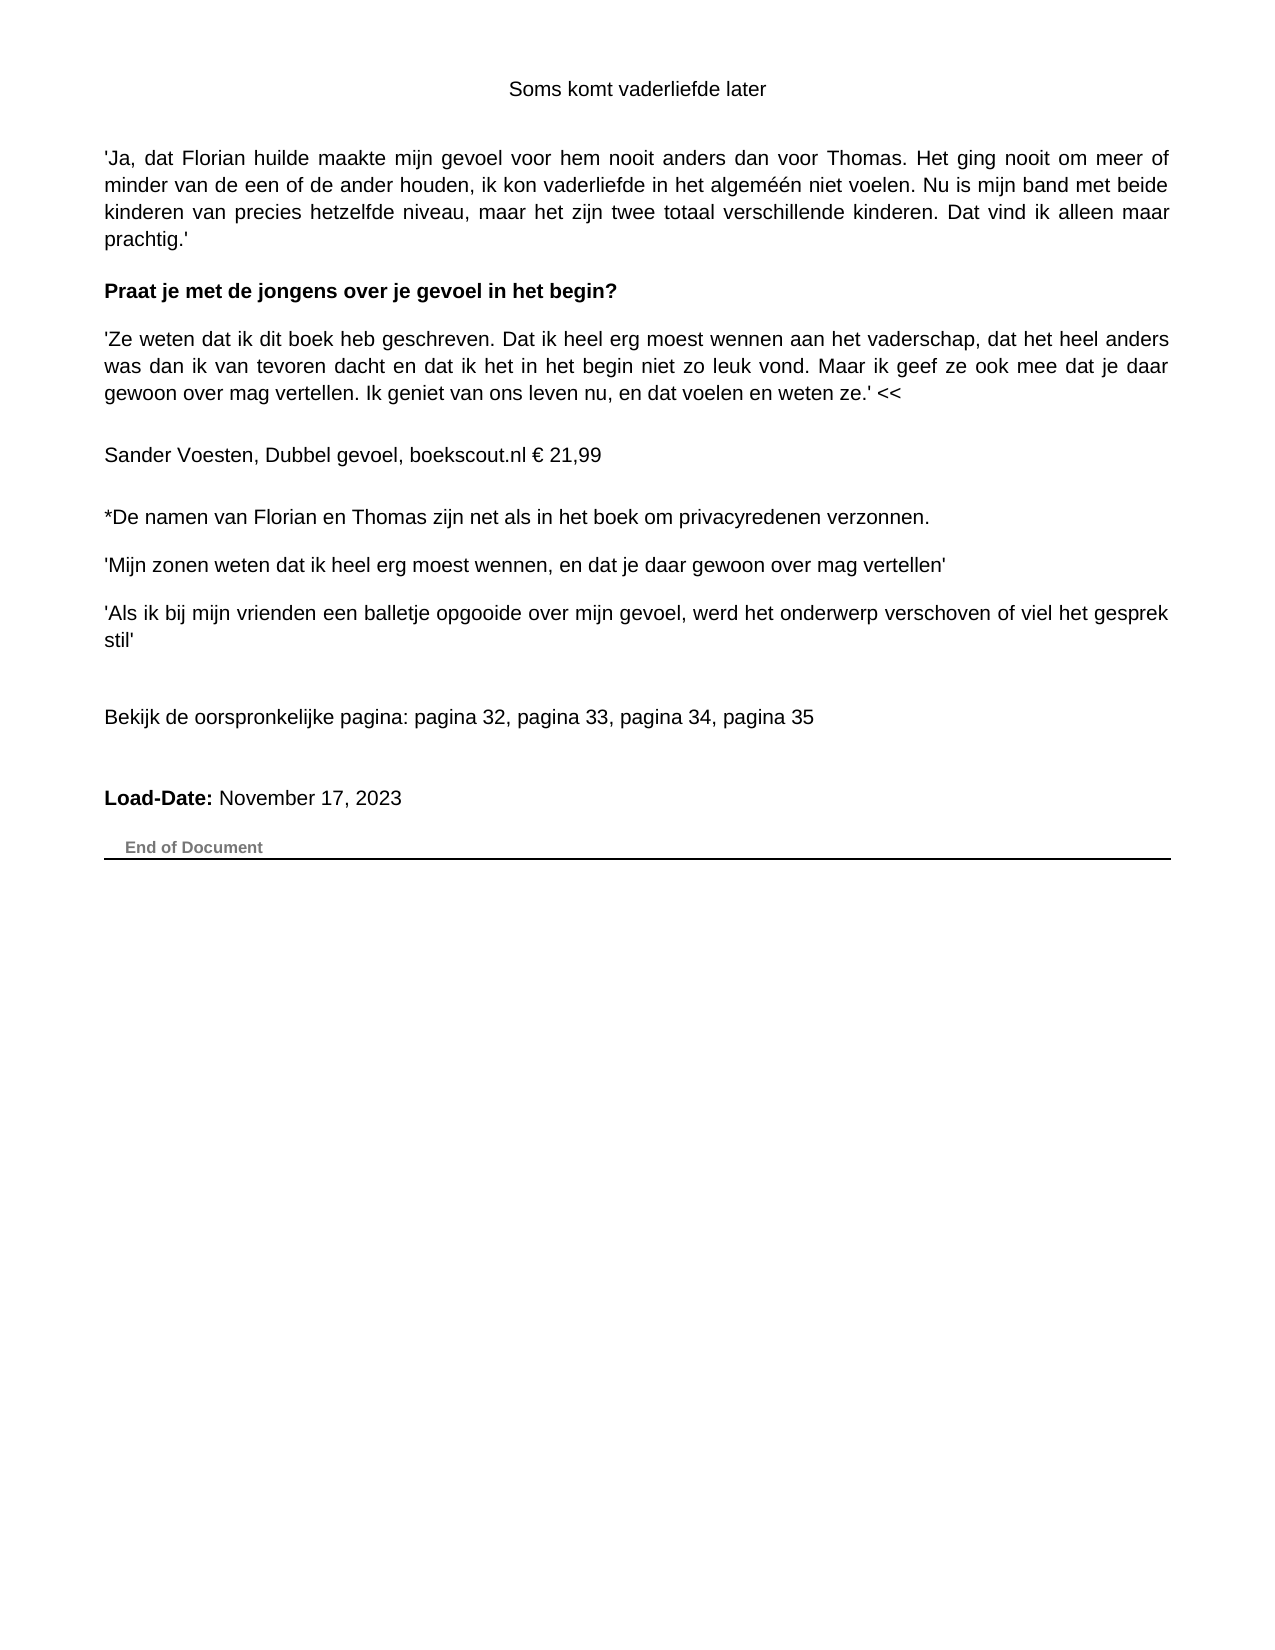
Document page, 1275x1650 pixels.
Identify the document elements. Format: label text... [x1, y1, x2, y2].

text Load-Date: November 17, 2023 [104, 753, 1171, 809]
text End of Document [125, 838, 1171, 857]
text 'Ja, dat Florian huilde maakte mijn gevoel voor hem nooit anders dan voor Thomas. Het ging nooit om meer of minder van de een of de ander houden, ik kon vaderliefde in het algeméén niet voelen. Nu is mijn band met beide kinderen van precies hetzelfde niveau, maar het zijn twee totaal verschillende kinderen. Dat vind ik alleen maar prachtig.' [104, 142, 1171, 251]
text Bekijk de oorspronkelijke pagina: pagina 32, pagina 33, pagina 34, pagina 35 [104, 701, 1171, 728]
text 'Mijn zonen weten dat ik heel erg moest wennen, en dat je daar gewoon over mag vertellen' [104, 550, 1171, 577]
text *De namen van Florian en Thomas zijn net als in het boek om privacyredenen verzonnen. [104, 502, 1171, 529]
text 'Ze weten dat ik dit boek heb geschreven. Dat ik heel erg moest wennen aan het vaderschap, dat het heel anders was dan ik van tevoren dacht en dat ik het in het begin niet zo leuk vond. Maar ik geef ze ook mee dat je daar gewoon over mag vertellen. Ik geniet van ons leven nu, en dat voelen en weten ze.' << [104, 323, 1171, 405]
text 'Als ik bij mijn vrienden een balletje opgooide over mijn gevoel, werd het onderwerp verschoven of viel het gesprek stil' [104, 598, 1171, 652]
text Sander Voesten, Dubbel gevoel, boekscout.nl € 21,99 [104, 440, 1171, 467]
text Praat je met de jongens over je gevoel in het begin? [104, 276, 1171, 303]
